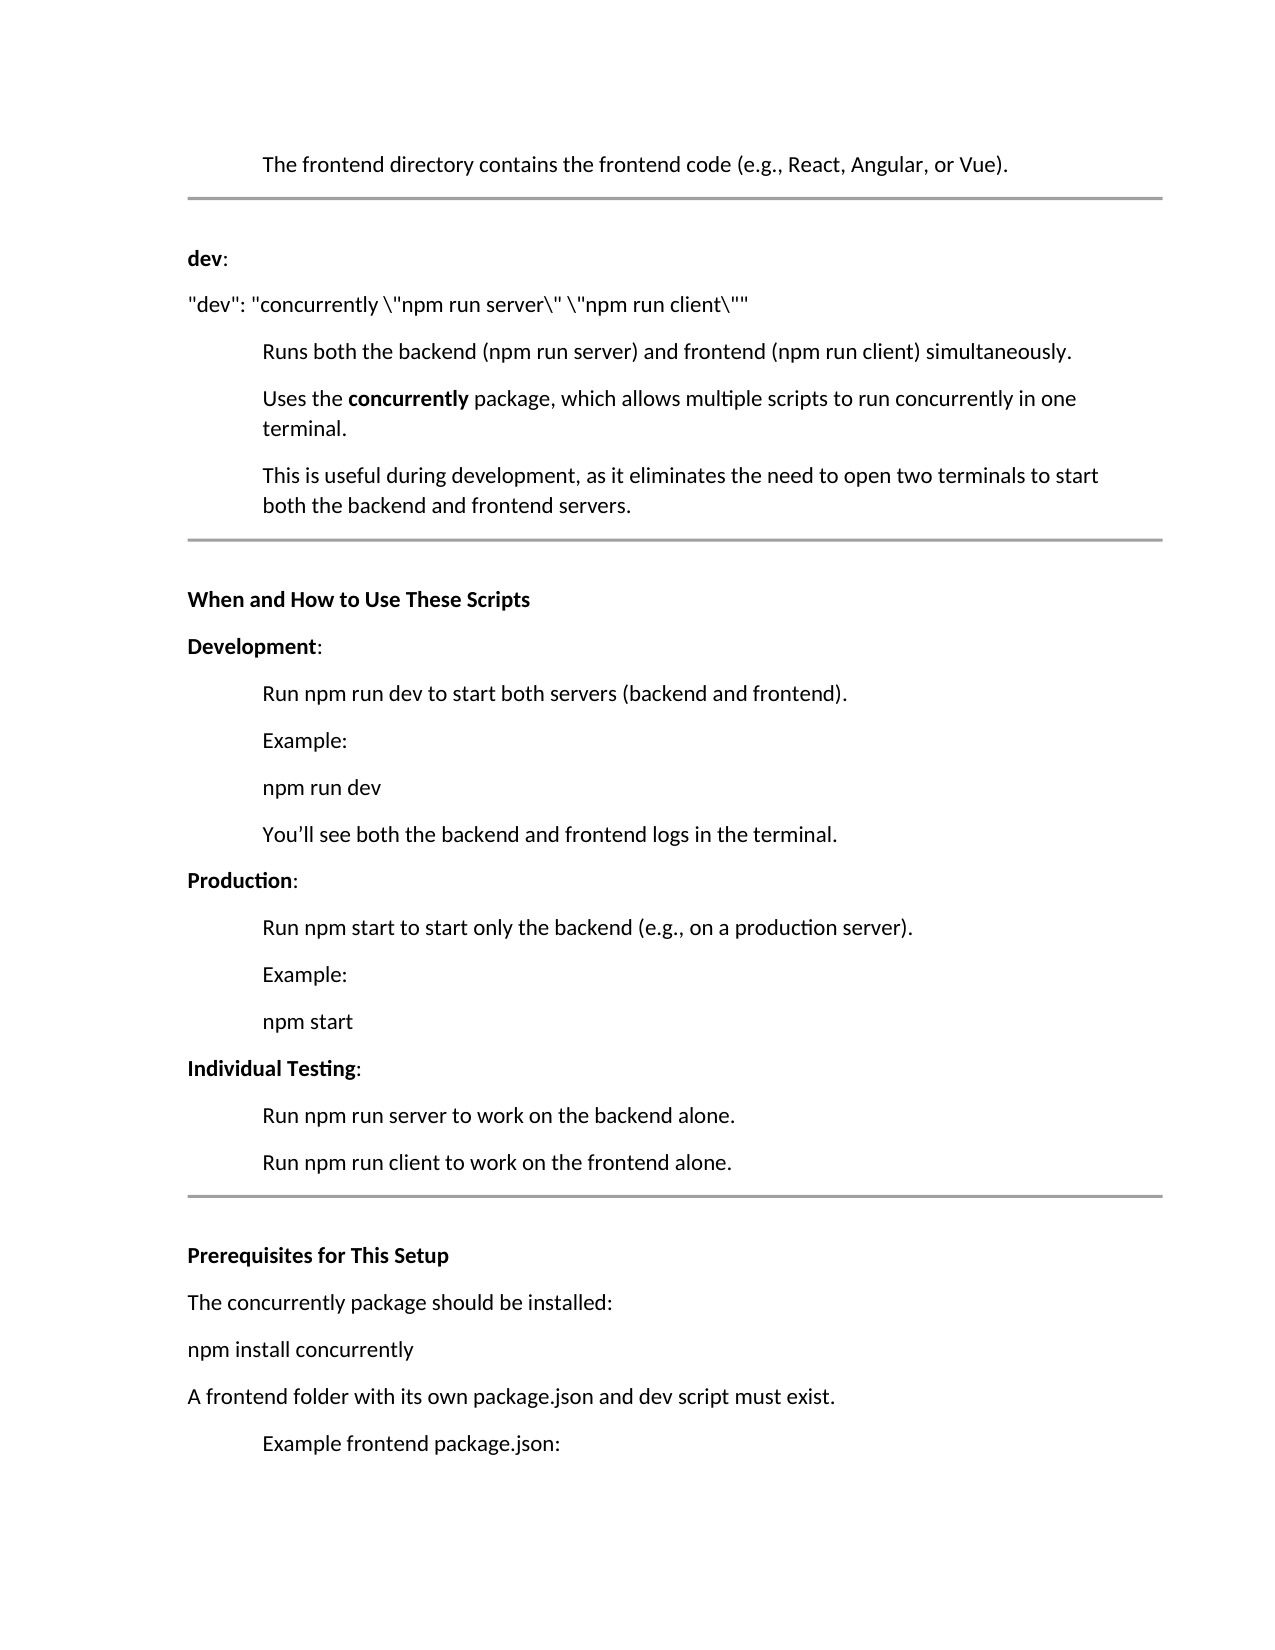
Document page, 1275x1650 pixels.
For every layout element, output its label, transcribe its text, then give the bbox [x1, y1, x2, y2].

text Uses the concurrently package, which allows multiple scripts to run concurrently in one terminal. [262, 384, 1125, 443]
text Development: [187, 632, 1125, 660]
text A frontend folder with its own package.json and dev script must exist. [187, 1382, 1125, 1410]
text The frontend directory contains the frontend code (e.g., React, Angular, or Vue). [262, 150, 1125, 178]
text You’ll see both the backend and frontend logs in the terminal. [262, 820, 1125, 848]
text npm install concurrently [187, 1335, 1125, 1363]
text When and How to Use These Scripts [187, 585, 1125, 613]
text Prerequisites for This Setup [187, 1242, 1125, 1270]
text Individual Testing: [187, 1054, 1125, 1082]
text The concurrently package should be installed: [187, 1288, 1125, 1317]
text Run npm start to start only the backend (e.g., on a production server). [262, 913, 1125, 942]
text Production: [187, 867, 1125, 895]
text Run npm run server to work on the backend alone. [262, 1101, 1125, 1129]
text This is useful during development, as it eliminates the need to open two terminals to start both the backend and frontend servers. [262, 461, 1125, 520]
text "dev": "concurrently \"npm run server\" \"npm run client\"" [187, 291, 1125, 319]
text Example: [262, 726, 1125, 754]
text Run npm run dev to start both servers (backend and frontend). [262, 679, 1125, 707]
text npm start [262, 1007, 1125, 1035]
text Example: [262, 960, 1125, 988]
text Run npm run client to work on the frontend alone. [262, 1148, 1125, 1176]
text Runs both the backend (npm run server) and frontend (npm run client) simultaneously. [262, 337, 1125, 366]
text npm run dev [262, 773, 1125, 801]
text dev: [187, 244, 1125, 272]
text Example frontend package.json: [262, 1429, 1125, 1457]
